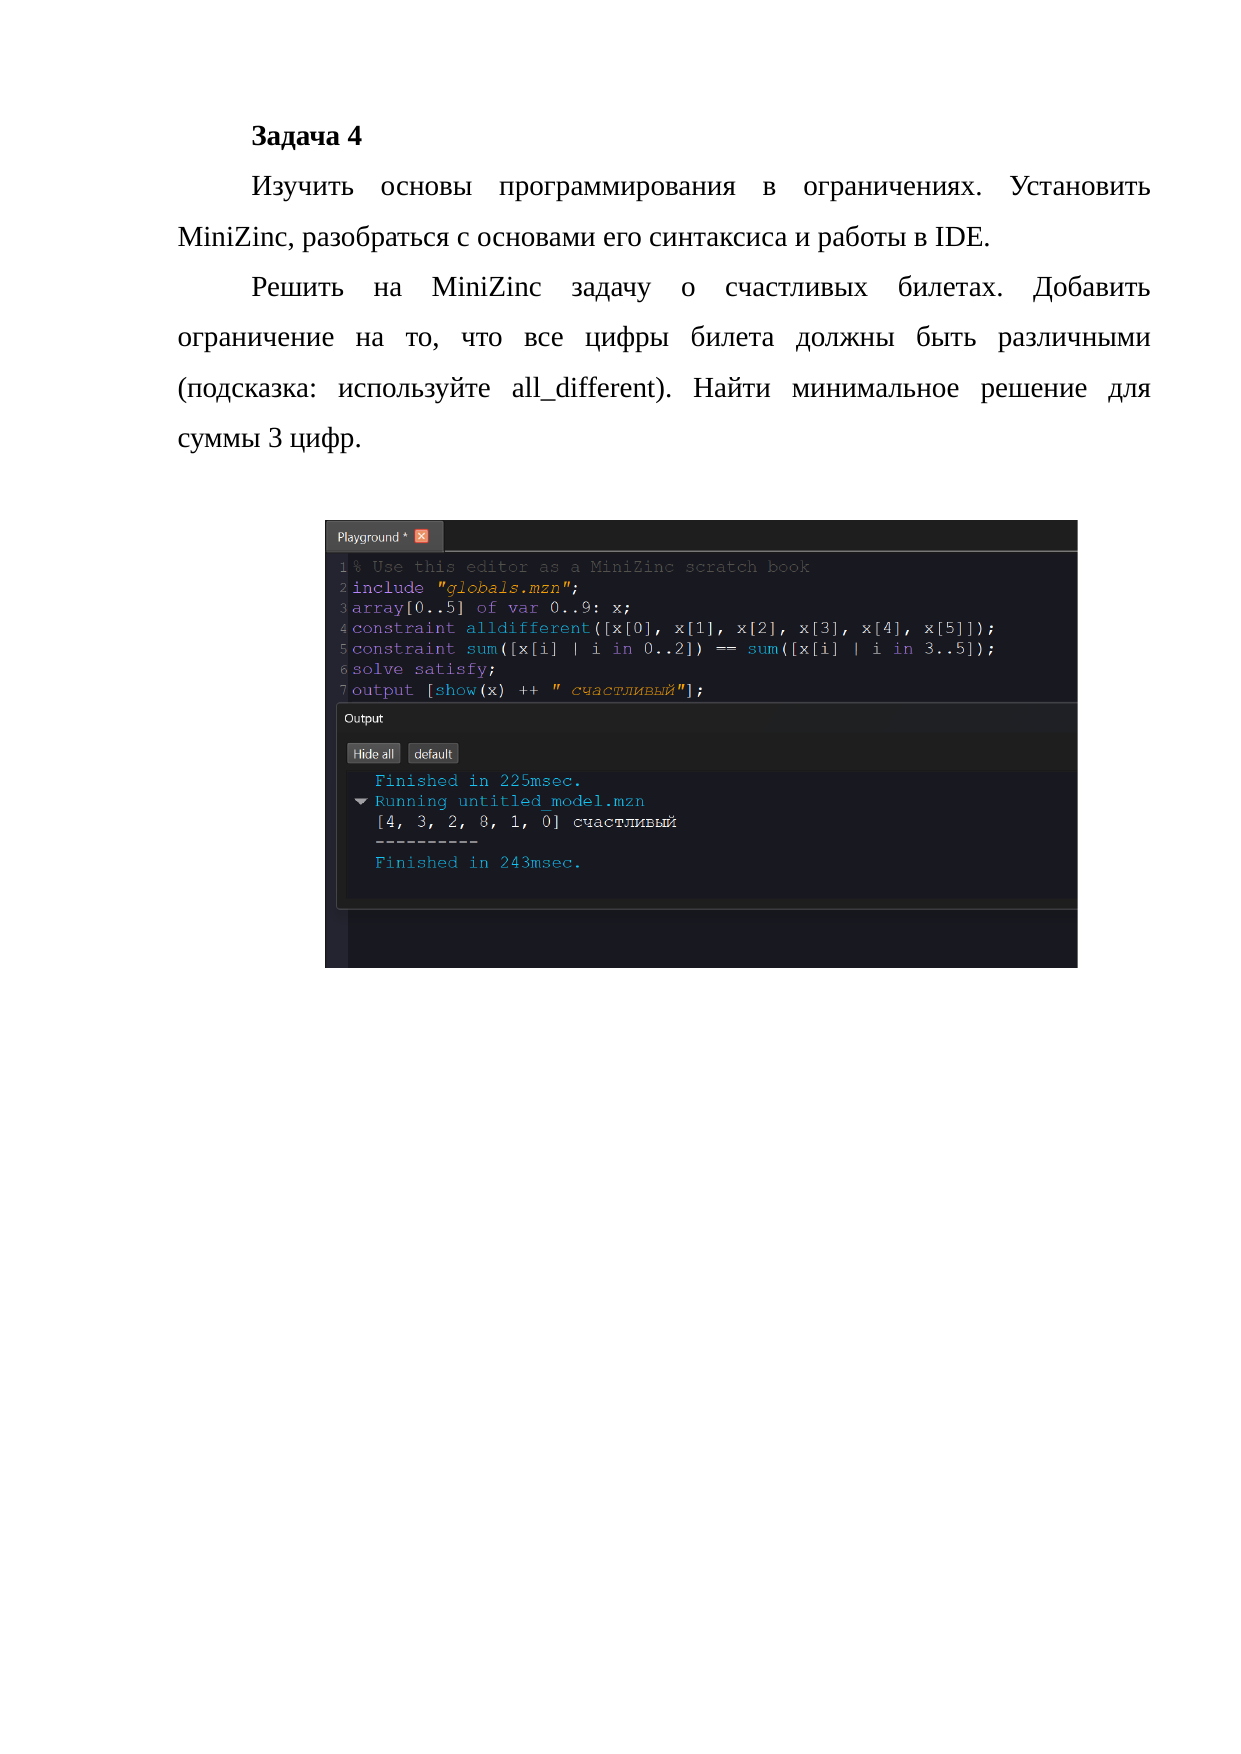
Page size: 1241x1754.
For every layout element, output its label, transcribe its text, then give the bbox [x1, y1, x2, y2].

text Задача 4 [177, 118, 1152, 152]
text Изучить основы программирования в ограничениях. Установить MiniZinc, разобраться с основами его синтаксиса и работы в IDE. [177, 168, 1152, 252]
text Решить на MiniZinc задачу о счастливых билетах. Добавить ограничение на то, что все цифры билета должны быть различными (подсказка: используйте all_different). Найти минимальное решение для суммы 3 цифр. [177, 269, 1152, 453]
picture [325, 520, 1078, 968]
